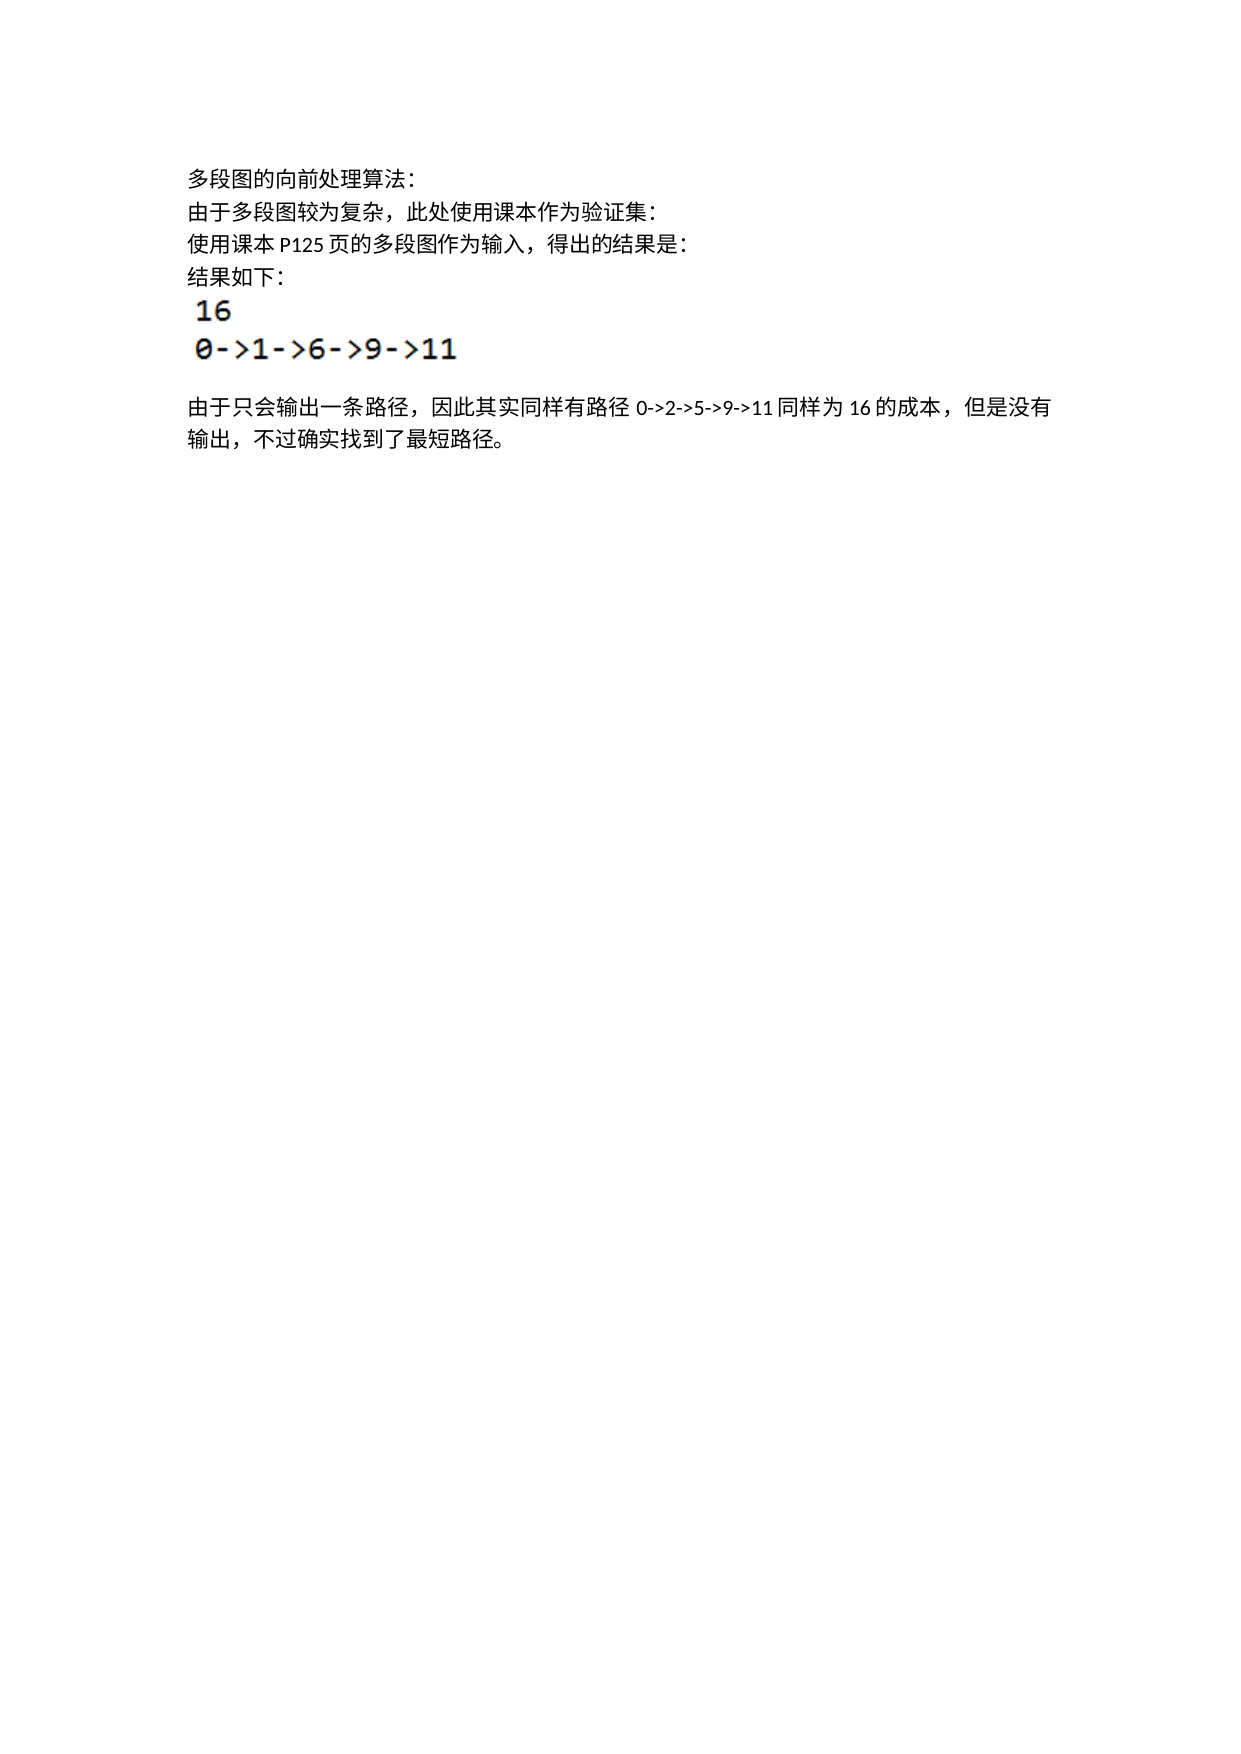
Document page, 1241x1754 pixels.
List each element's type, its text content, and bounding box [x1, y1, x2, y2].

text 使用课本P125页的多段图作为输入，得出的结果是： [187, 227, 1053, 259]
text 结果如下： [187, 259, 1053, 292]
picture [187, 292, 543, 388]
text 多段图的向前处理算法： [187, 162, 1053, 194]
text 由于只会输出一条路径，因此其实同样有路径0->2->5->9->11同样为16的成本，但是没有输出，不过确实找到了最短路径。 [187, 389, 1053, 454]
text 由于多段图较为复杂，此处使用课本作为验证集： [187, 194, 1053, 227]
